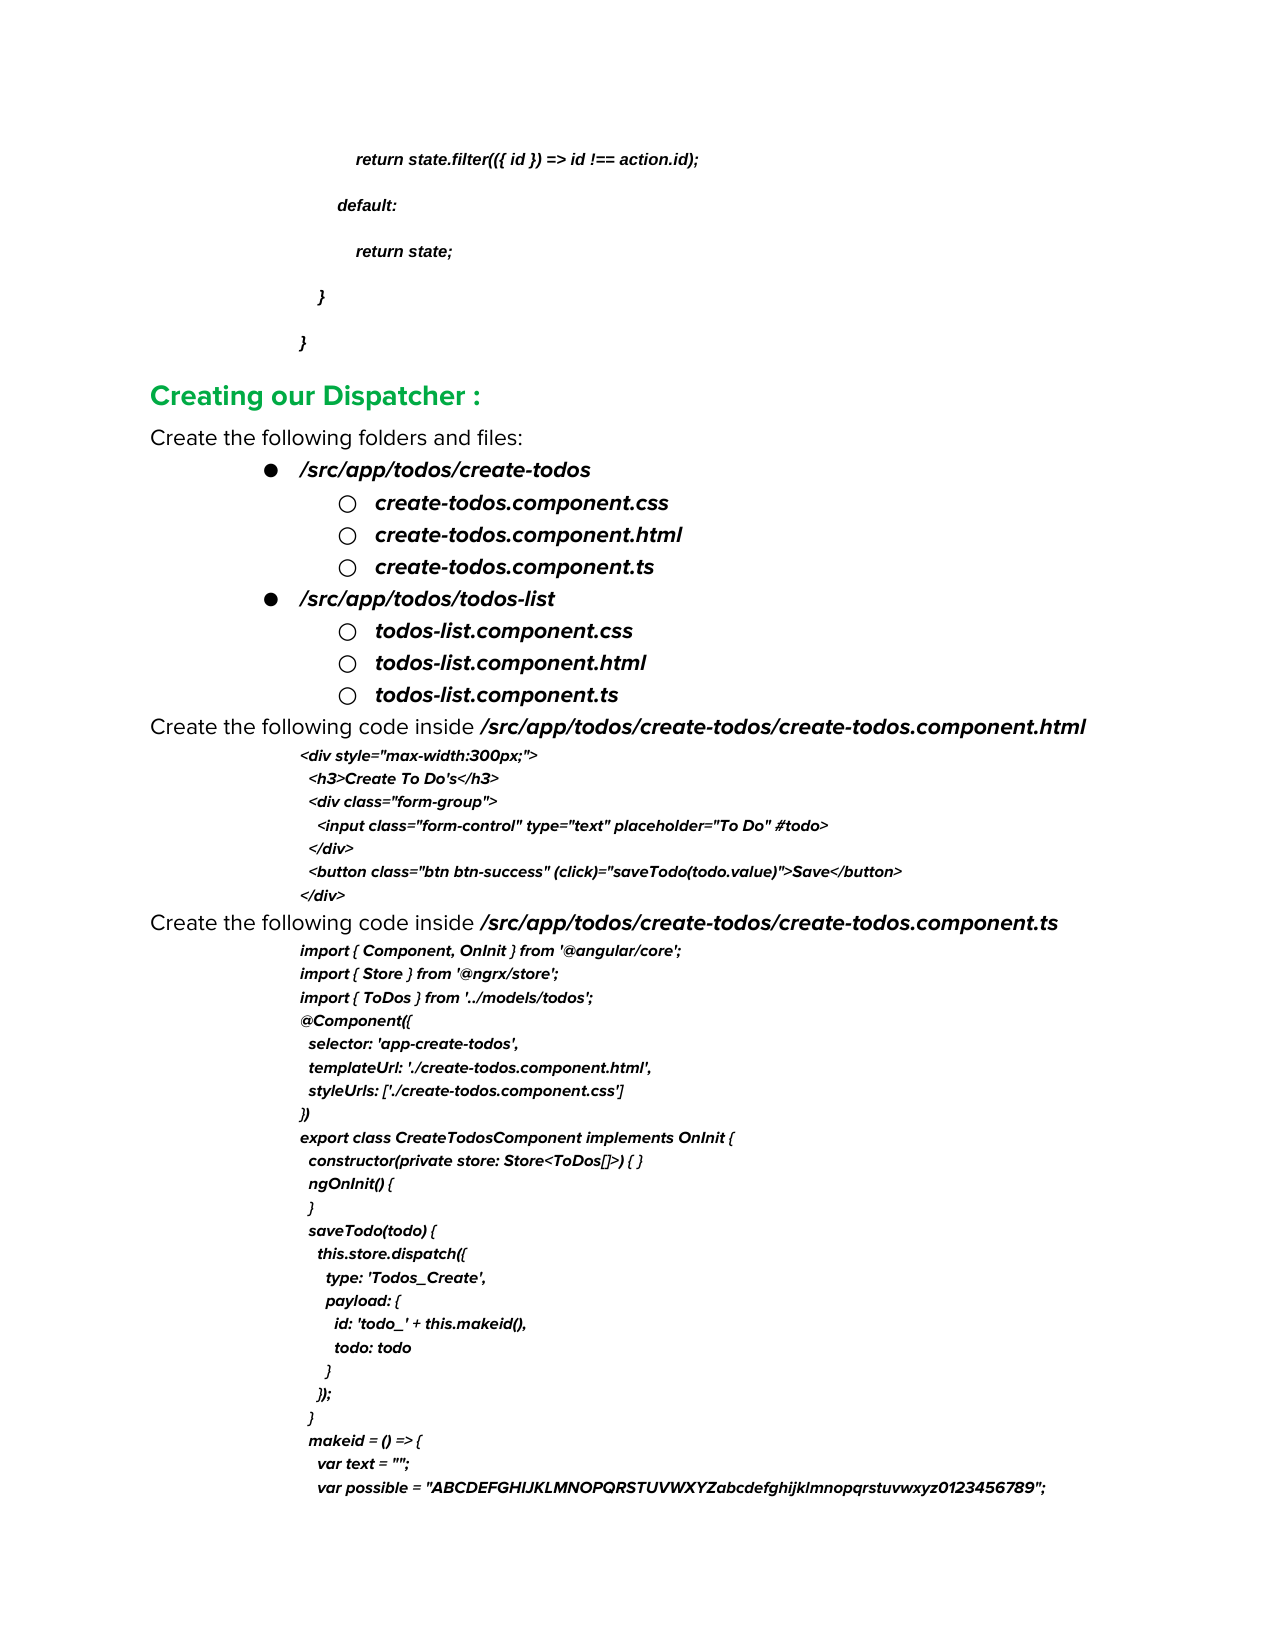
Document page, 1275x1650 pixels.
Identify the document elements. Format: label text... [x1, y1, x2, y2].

text Creating our Dispatcher : [150, 379, 1125, 414]
text }); [300, 1384, 1125, 1405]
text import { Store } from '@ngrx/store'; [300, 964, 1125, 985]
text @Component({ [300, 1011, 1125, 1031]
text } [300, 1361, 1125, 1381]
text } [300, 1198, 1125, 1218]
list todos-list.component.html [337, 649, 1125, 677]
text return state.filter(({ id }) => id !== action.id); [300, 150, 1125, 169]
list todos-list.component.ts [337, 681, 1125, 709]
text type: 'Todos_Create', [300, 1268, 1125, 1288]
text </div> [300, 886, 1125, 906]
text payload: { [300, 1291, 1125, 1311]
text constructor(private store: Store<ToDos[]>) { } [300, 1151, 1125, 1171]
list create-todos.component.ts [337, 553, 1125, 581]
text styleUrls: ['./create-todos.component.css'] [300, 1081, 1125, 1101]
text saveTodo(todo) { [300, 1221, 1125, 1241]
list create-todos.component.html [337, 521, 1125, 549]
text }) [300, 1104, 1125, 1125]
list /src/app/todos/todos-list [262, 585, 1125, 613]
text <div class="form-group"> [300, 792, 1125, 813]
text } [300, 1408, 1125, 1428]
text ngOnInit() { [300, 1174, 1125, 1195]
list create-todos.component.css [337, 489, 1125, 517]
text var possible = "ABCDEFGHIJKLMNOPQRSTUVWXYZabcdefghijklmnopqrstuvwxyz0123456789"; [300, 1478, 1125, 1498]
text <h3>Create To Do's</h3> [300, 769, 1125, 789]
text todo: todo [300, 1338, 1125, 1358]
list /src/app/todos/create-todos [262, 457, 1125, 485]
text templateUrl: './create-todos.component.html', [300, 1058, 1125, 1078]
text <div style="max-width:300px;"> [300, 746, 1125, 766]
text Create the following code inside /src/app/todos/create-todos/create-todos.component.html [150, 713, 1125, 741]
text Create the following folders and files: [150, 425, 1125, 453]
text this.store.dispatch({ [300, 1244, 1125, 1265]
text } [300, 287, 1125, 306]
text selector: 'app-create-todos', [300, 1034, 1125, 1055]
text <button class="btn btn-success" (click)="saveTodo(todo.value)">Save</button> [300, 862, 1125, 883]
list todos-list.component.css [337, 617, 1125, 645]
text return state; [300, 241, 1125, 261]
text import { Component, OnInit } from '@angular/core'; [300, 941, 1125, 961]
text } [300, 333, 1125, 352]
text default: [300, 196, 1125, 215]
text import { ToDos } from '../models/todos'; [300, 988, 1125, 1008]
text Create the following code inside /src/app/todos/create-todos/create-todos.component.ts [150, 909, 1125, 937]
text export class CreateTodosComponent implements OnInit { [300, 1128, 1125, 1148]
text </div> [300, 839, 1125, 859]
text <input class="form-control" type="text" placeholder="To Do" #todo> [300, 816, 1125, 836]
text makeid = () => { [300, 1431, 1125, 1451]
text var text = ""; [300, 1454, 1125, 1475]
text id: 'todo_' + this.makeid(), [300, 1314, 1125, 1335]
